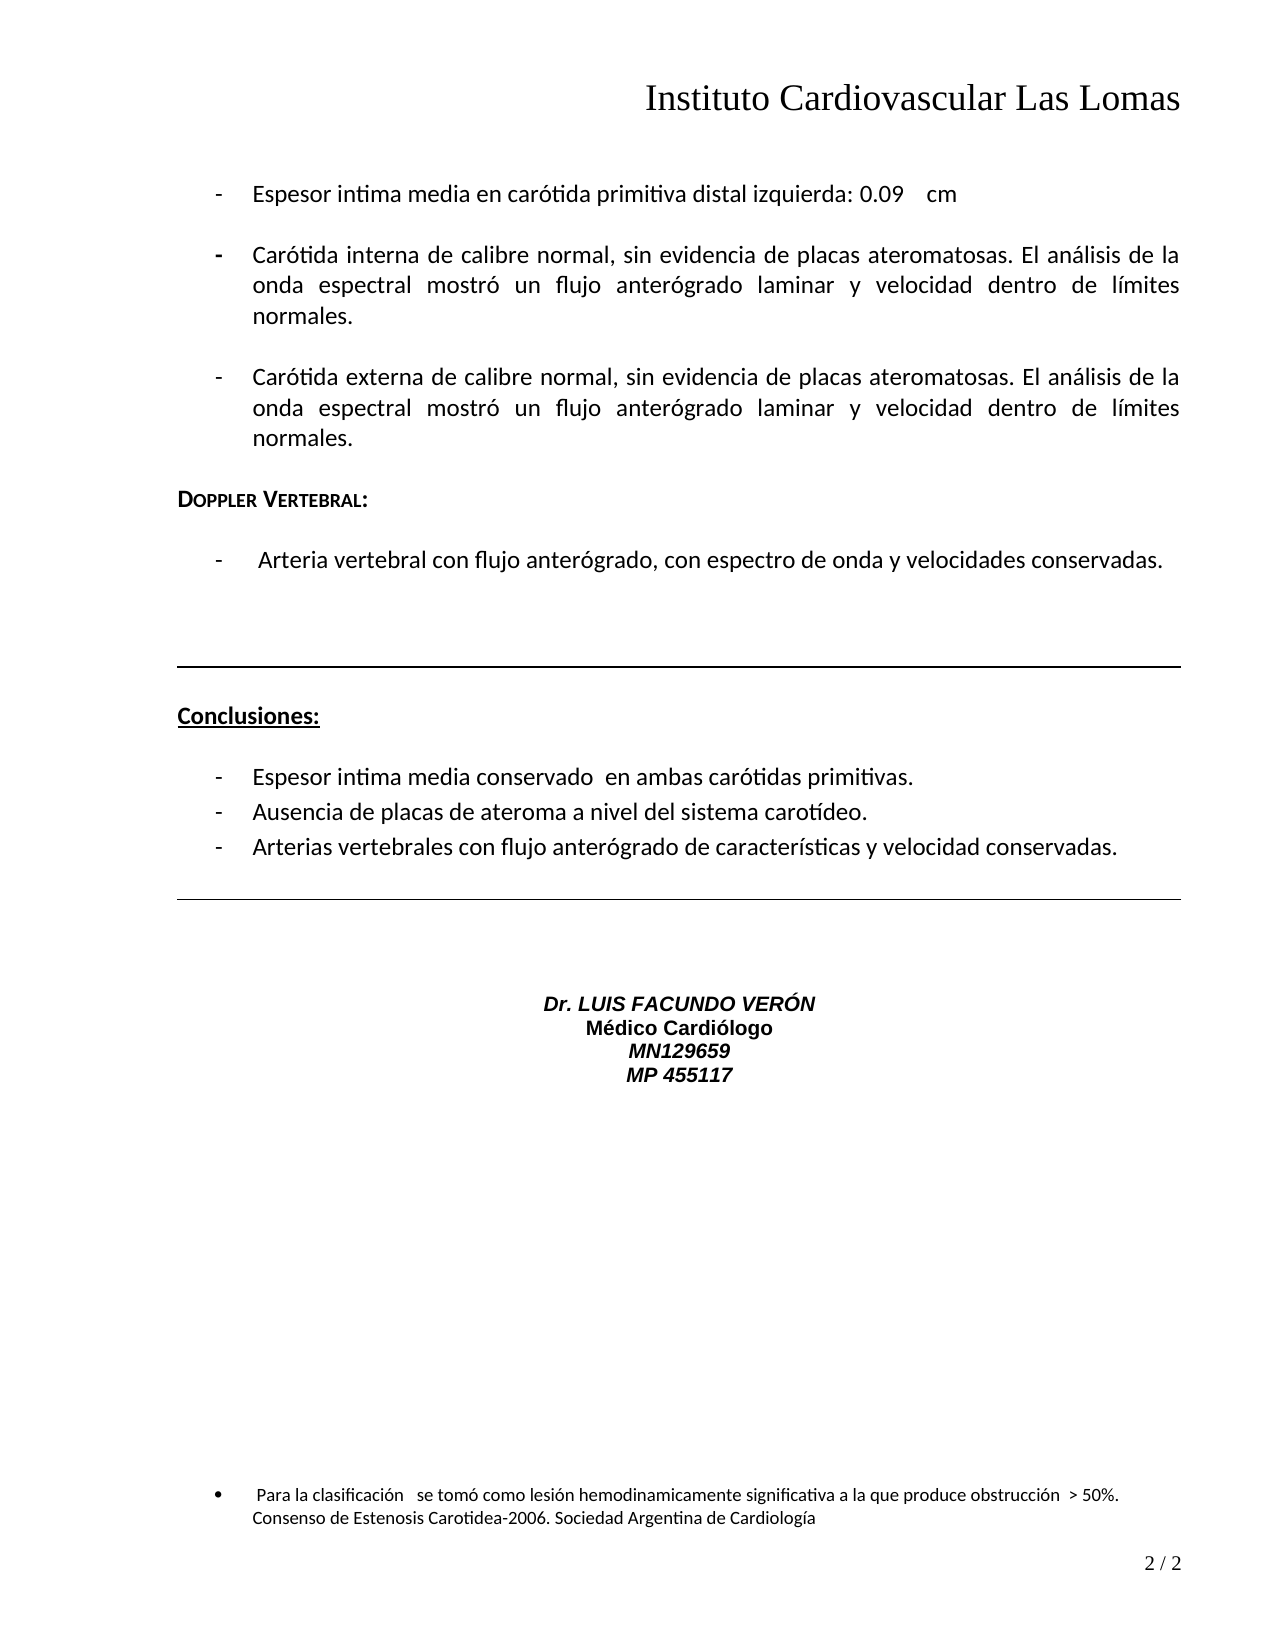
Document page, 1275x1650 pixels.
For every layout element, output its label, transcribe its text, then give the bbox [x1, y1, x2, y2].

text Dr. LUIS FACUNDO VERÓN [177, 991, 1181, 1015]
text MP 455117 [177, 1063, 1181, 1087]
list Arterias vertebrales con flujo anterógrado de características y velocidad conservadas. [215, 831, 1181, 862]
list Espesor intima media conservado en ambas carótidas primitivas. [215, 761, 1181, 792]
text Conclusiones: [177, 700, 1181, 731]
list Espesor intima media en carótida primitiva distal izquierda: 0.09 cm [215, 178, 1181, 209]
list Carótida externa de calibre normal, sin evidencia de placas ateromatosas. El análisis de la onda espectral mostró un flujo anterógrado laminar y velocidad dentro de límites normales. [215, 361, 1181, 453]
list Arteria vertebral con flujo anterógrado, con espectro de onda y velocidades conservadas. [215, 544, 1181, 575]
text Doppler Vertebral: [177, 483, 1181, 514]
text Médico Cardiólogo [177, 1015, 1181, 1039]
list Carótida interna de calibre normal, sin evidencia de placas ateromatosas. El análisis de la onda espectral mostró un flujo anterógrado laminar y velocidad dentro de límites normales. [215, 239, 1181, 331]
list Ausencia de placas de ateroma a nivel del sistema carotídeo. [215, 796, 1181, 827]
text MN129659 [177, 1039, 1181, 1063]
